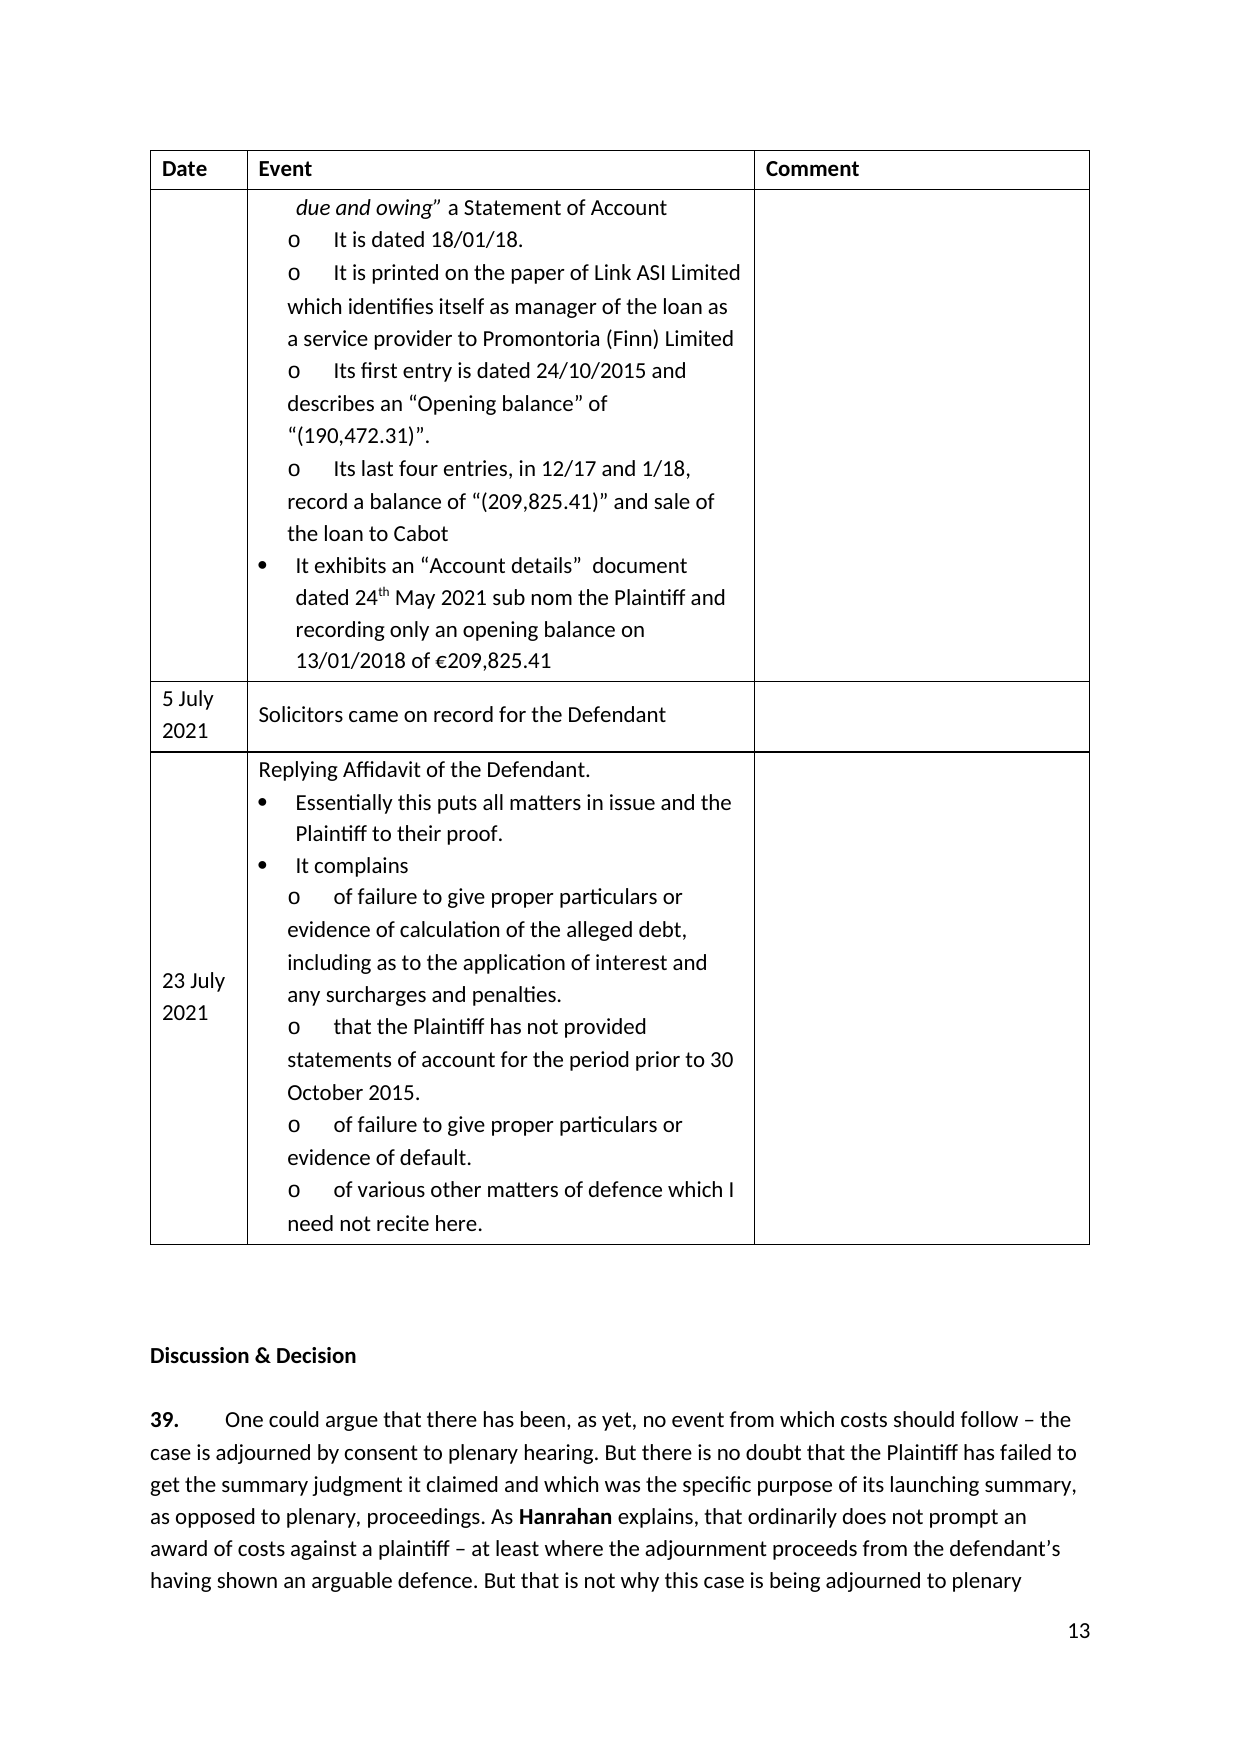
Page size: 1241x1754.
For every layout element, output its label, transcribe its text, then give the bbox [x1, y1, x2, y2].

table_cell [755, 682, 1089, 751]
table_cell Solicitors came on record for the Defendant [248, 682, 754, 751]
table_cell [755, 753, 1089, 1243]
table_cell 23 July 2021 [151, 753, 247, 1243]
table_header Comment [755, 151, 1089, 189]
table_header Date [151, 151, 247, 189]
table_header Event [248, 151, 754, 189]
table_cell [248, 190, 754, 681]
table_cell 5 July 2021 [151, 682, 247, 751]
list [150, 1406, 1090, 1594]
table_cell Replying Affidavit of the Defendant. Essentially this puts all matters in issue and the Plaintiff to their proof. It complains of failure to give proper particulars or evidence of calculation of the alleged debt, including as to the application of interest and any surcharges and penalties. that the Plaintiff has not provided statements of account for the period prior to 30 October 2015. of failure to give proper particulars or evidence of default. of various other matters of defence which I need not recite here. [248, 753, 754, 1243]
subtitle Discussion & Decision [150, 1341, 1090, 1369]
